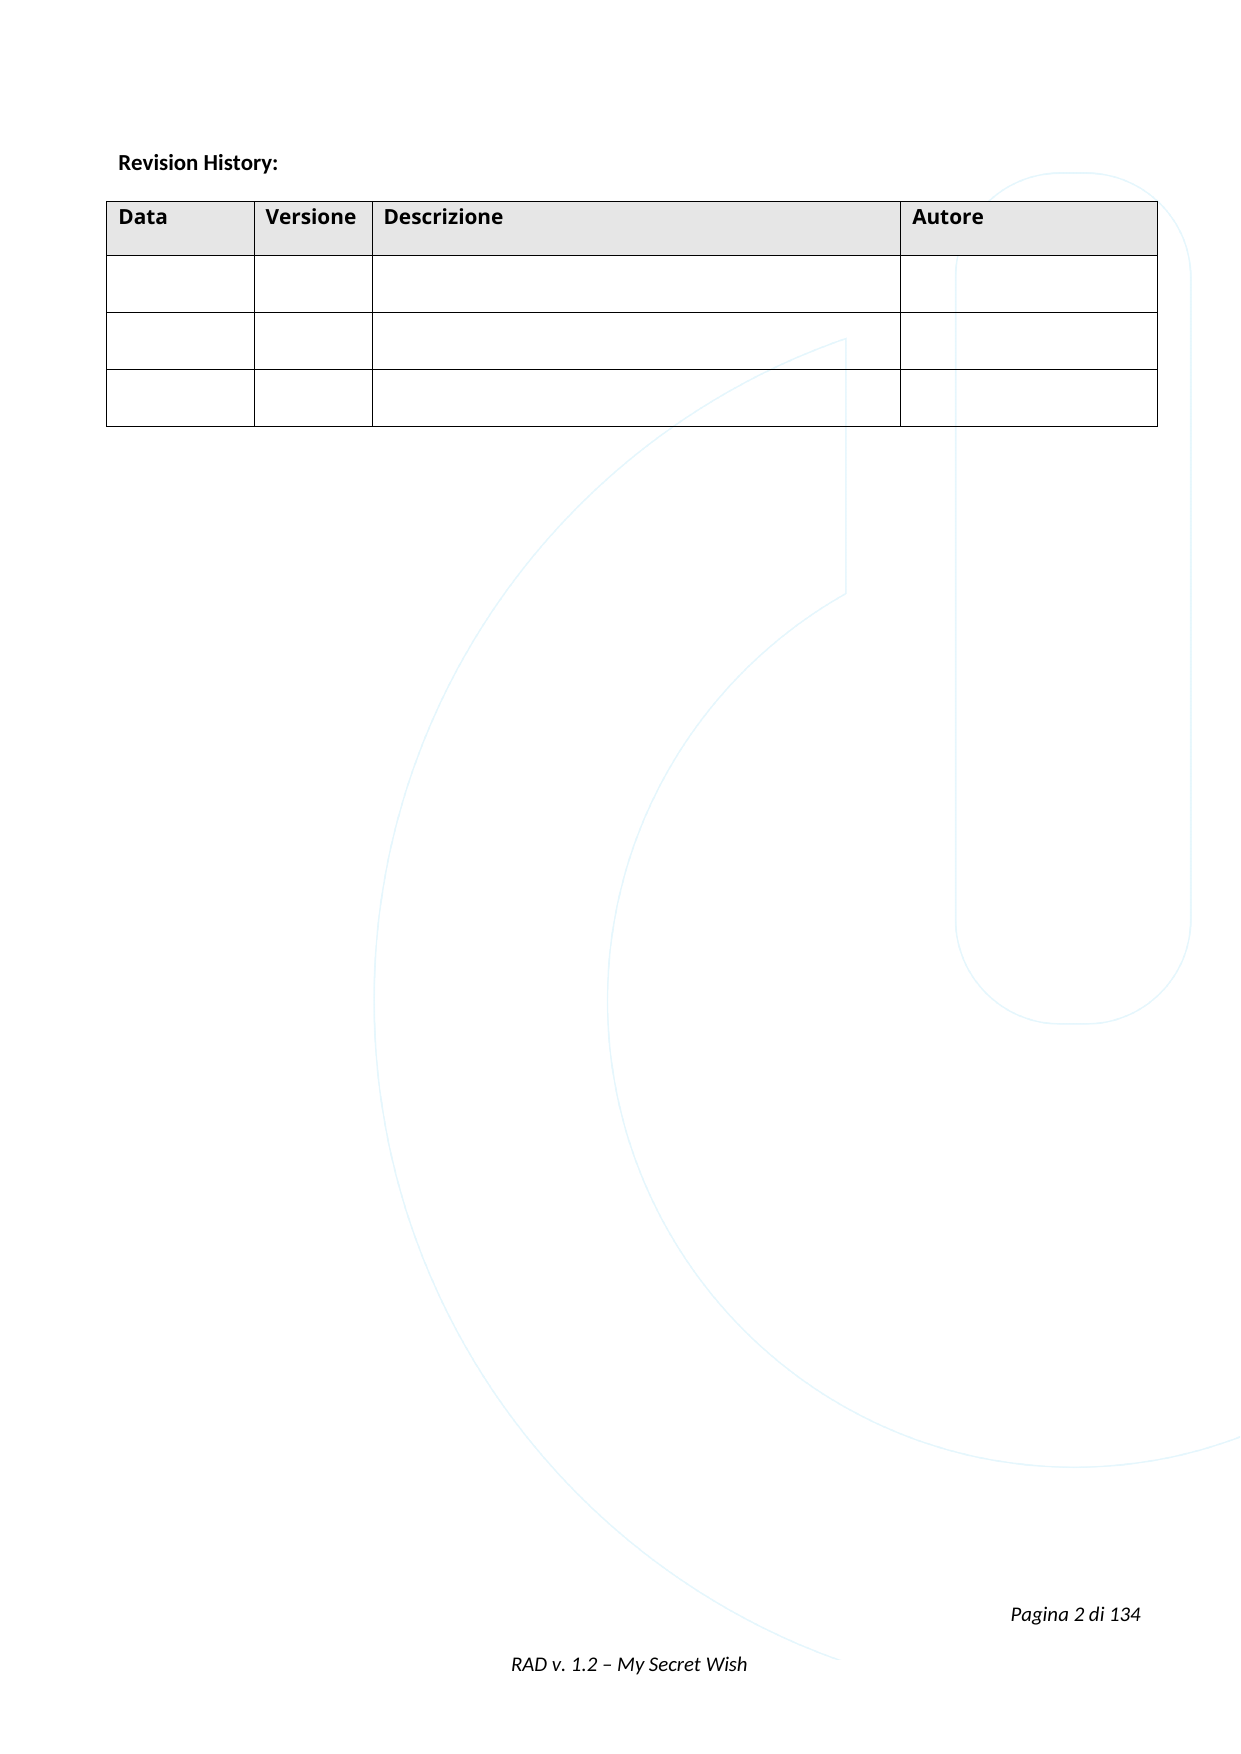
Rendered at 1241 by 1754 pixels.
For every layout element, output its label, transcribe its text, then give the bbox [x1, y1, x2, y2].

table_header Autore [901, 202, 1157, 255]
table_cell [255, 313, 372, 369]
table_cell [255, 370, 372, 426]
picture [373, 172, 1241, 1660]
table_cell [901, 370, 1157, 426]
table_header Versione [255, 202, 372, 255]
table_cell [255, 256, 372, 312]
table_cell [901, 256, 1157, 312]
table_cell [107, 313, 254, 369]
table_cell [901, 313, 1157, 369]
table_cell [107, 370, 254, 426]
table_cell [373, 370, 900, 426]
table_cell [373, 256, 900, 312]
table_cell [107, 256, 254, 312]
table_cell [373, 313, 900, 369]
table_header Descrizione [373, 202, 900, 255]
table_header Data [107, 202, 254, 255]
text Revision History: [118, 148, 1122, 176]
